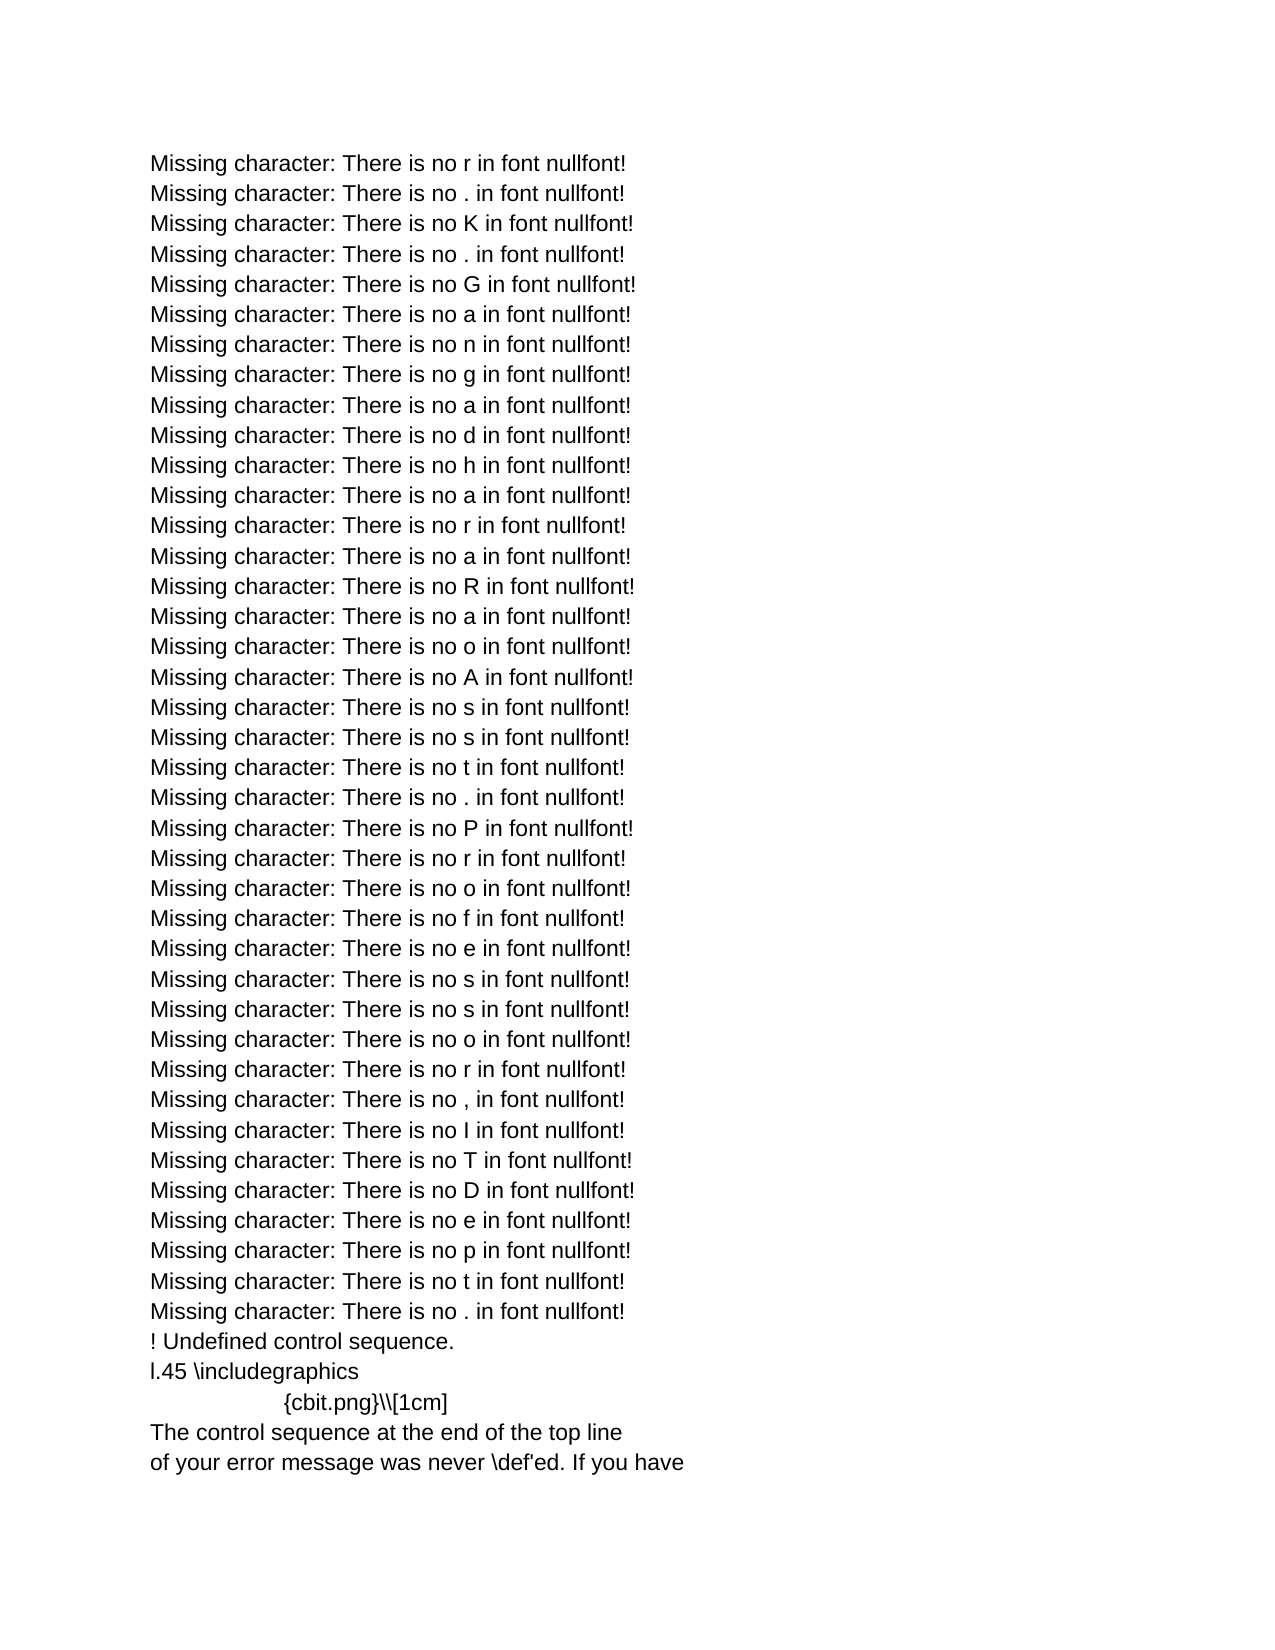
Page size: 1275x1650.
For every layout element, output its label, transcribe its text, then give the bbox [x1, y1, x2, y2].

text Missing character: There is no a in font nullfont! [150, 543, 1125, 569]
text Missing character: There is no . in font nullfont! [150, 180, 1125, 207]
text Missing character: There is no D in font nullfont! [150, 1177, 1125, 1203]
text Missing character: There is no p in font nullfont! [150, 1237, 1125, 1264]
text of your error message was never \def'ed. If you have [150, 1449, 1125, 1475]
text Missing character: There is no o in font nullfont! [150, 875, 1125, 901]
text Missing character: There is no T in font nullfont! [150, 1147, 1125, 1173]
text Missing character: There is no a in font nullfont! [150, 392, 1125, 418]
text Missing character: There is no s in font nullfont! [150, 966, 1125, 992]
text Missing character: There is no t in font nullfont! [150, 754, 1125, 781]
text Missing character: There is no d in font nullfont! [150, 422, 1125, 448]
text Missing character: There is no r in font nullfont! [150, 512, 1125, 539]
text Missing character: There is no K in font nullfont! [150, 210, 1125, 237]
text Missing character: There is no o in font nullfont! [150, 633, 1125, 660]
text Missing character: There is no I in font nullfont! [150, 1117, 1125, 1143]
text Missing character: There is no s in font nullfont! [150, 694, 1125, 720]
text ! Undefined control sequence. [150, 1328, 1125, 1354]
text Missing character: There is no r in font nullfont! [150, 150, 1125, 176]
text {cbit.png}\\[1cm] [150, 1388, 1125, 1415]
text Missing character: There is no e in font nullfont! [150, 935, 1125, 962]
text Missing character: There is no . in font nullfont! [150, 784, 1125, 811]
text Missing character: There is no s in font nullfont! [150, 724, 1125, 750]
text Missing character: There is no o in font nullfont! [150, 1026, 1125, 1052]
text Missing character: There is no r in font nullfont! [150, 1056, 1125, 1083]
text Missing character: There is no r in font nullfont! [150, 845, 1125, 871]
text Missing character: There is no h in font nullfont! [150, 452, 1125, 478]
text Missing character: There is no A in font nullfont! [150, 663, 1125, 690]
text The control sequence at the end of the top line [150, 1419, 1125, 1445]
text Missing character: There is no s in font nullfont! [150, 996, 1125, 1022]
text l.45 \includegraphics [150, 1358, 1125, 1385]
text Missing character: There is no a in font nullfont! [150, 603, 1125, 629]
text Missing character: There is no t in font nullfont! [150, 1268, 1125, 1294]
text Missing character: There is no a in font nullfont! [150, 482, 1125, 509]
text Missing character: There is no a in font nullfont! [150, 301, 1125, 327]
text Missing character: There is no P in font nullfont! [150, 814, 1125, 841]
text Missing character: There is no . in font nullfont! [150, 1298, 1125, 1324]
text Missing character: There is no , in font nullfont! [150, 1086, 1125, 1113]
text Missing character: There is no n in font nullfont! [150, 331, 1125, 358]
text Missing character: There is no R in font nullfont! [150, 573, 1125, 599]
text Missing character: There is no e in font nullfont! [150, 1207, 1125, 1234]
text Missing character: There is no f in font nullfont! [150, 905, 1125, 932]
text Missing character: There is no G in font nullfont! [150, 271, 1125, 297]
text Missing character: There is no g in font nullfont! [150, 361, 1125, 388]
text Missing character: There is no . in font nullfont! [150, 241, 1125, 267]
